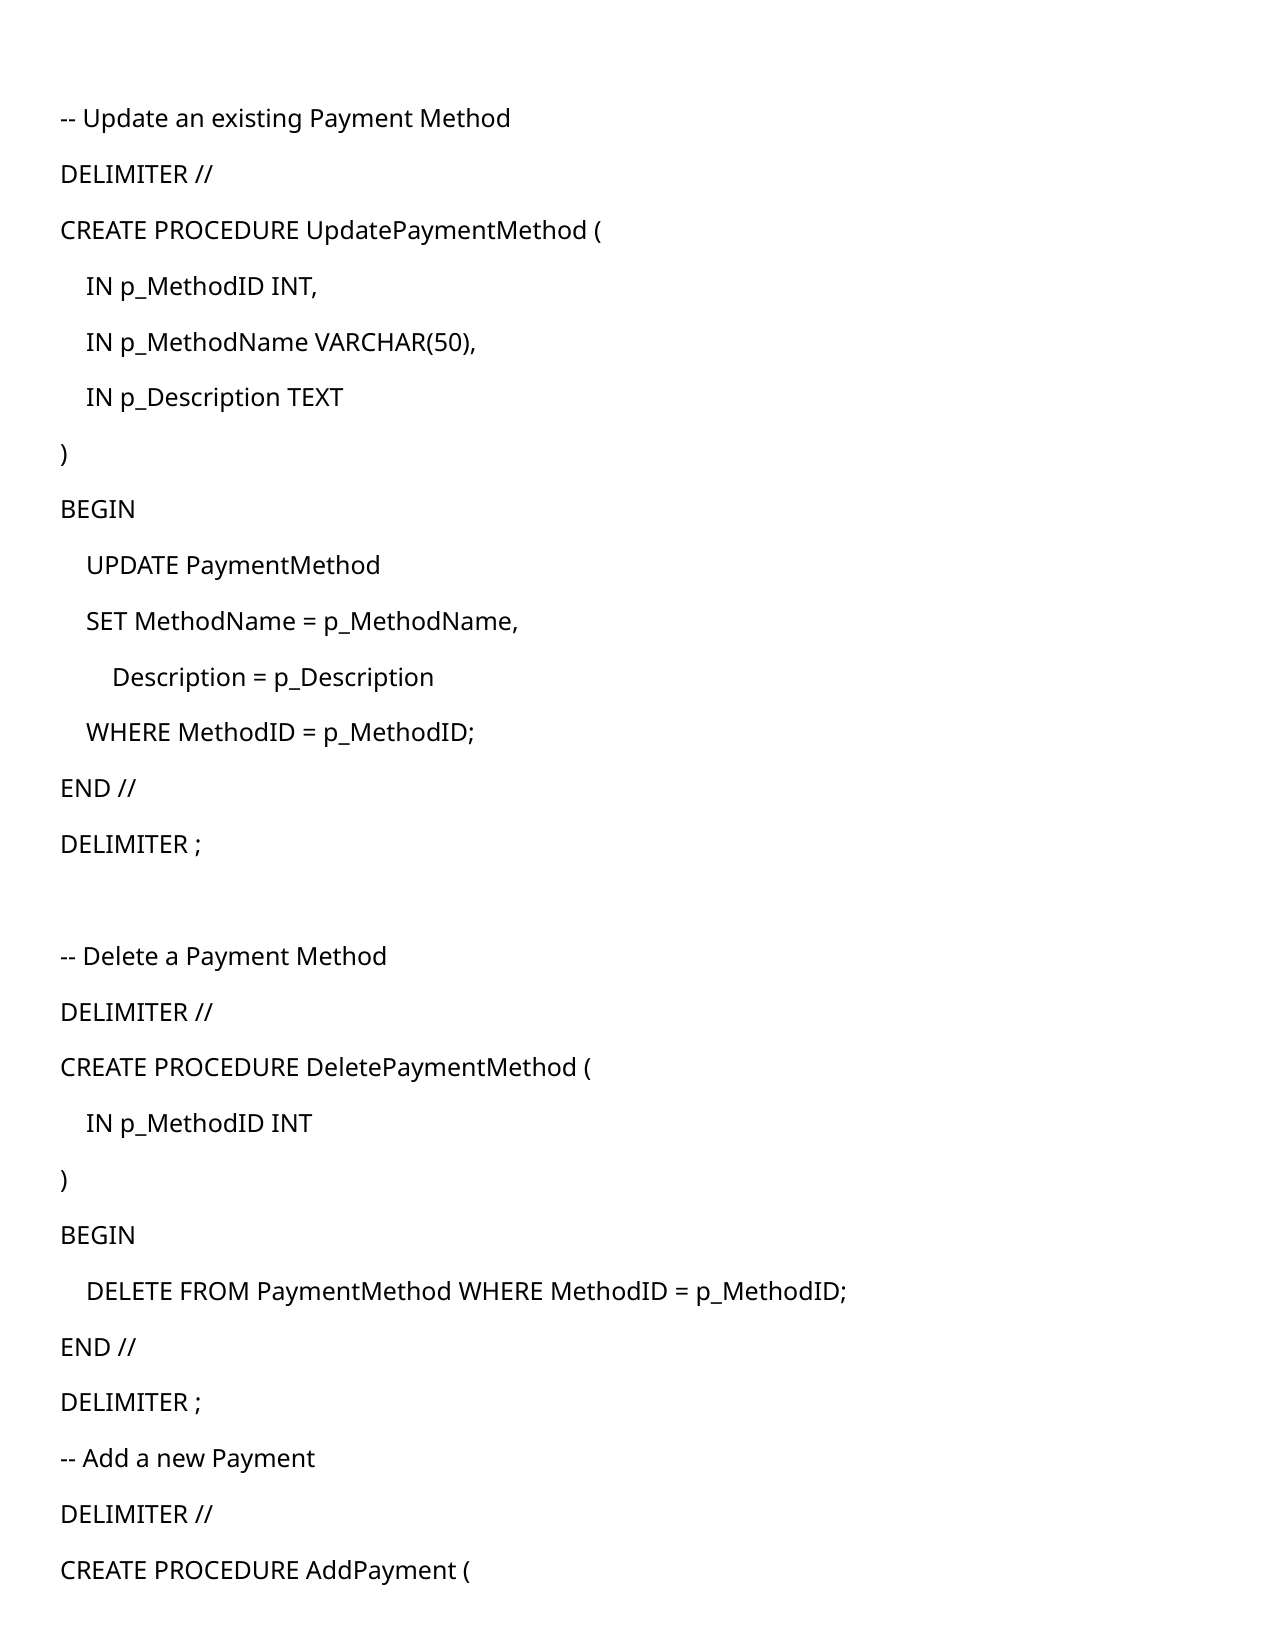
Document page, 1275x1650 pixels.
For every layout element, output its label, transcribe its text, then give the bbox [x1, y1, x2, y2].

text IN p_Description TEXT [60, 380, 1215, 414]
text DELETE FROM PaymentMethod WHERE MethodID = p_MethodID; [60, 1273, 1215, 1307]
text BEGIN [60, 1217, 1215, 1252]
text WHERE MethodID = p_MethodID; [60, 715, 1215, 749]
text IN p_MethodName VARCHAR(50), [60, 324, 1215, 358]
text CREATE PROCEDURE DeletePaymentMethod ( [60, 1050, 1215, 1084]
text CREATE PROCEDURE UpdatePaymentMethod ( [60, 212, 1215, 247]
text -- Update an existing Payment Method [60, 101, 1215, 135]
text IN p_MethodID INT, [60, 268, 1215, 302]
text SET MethodName = p_MethodName, [60, 603, 1215, 637]
text END // [60, 771, 1215, 805]
text DELIMITER // [60, 994, 1215, 1028]
text DELIMITER ; [60, 827, 1215, 861]
text END // [60, 1329, 1215, 1363]
text UPDATE PaymentMethod [60, 547, 1215, 582]
text CREATE PROCEDURE AddPayment ( [60, 1552, 1215, 1587]
text BEGIN [60, 492, 1215, 526]
text DELIMITER // [60, 1497, 1215, 1531]
text -- Add a new Payment [60, 1441, 1215, 1475]
text -- Delete a Payment Method [60, 938, 1215, 972]
text IN p_MethodID INT [60, 1106, 1215, 1140]
text DELIMITER ; [60, 1385, 1215, 1419]
text Description = p_Description [60, 659, 1215, 693]
text ) [60, 1162, 1215, 1196]
text ) [60, 436, 1215, 470]
text DELIMITER // [60, 157, 1215, 191]
